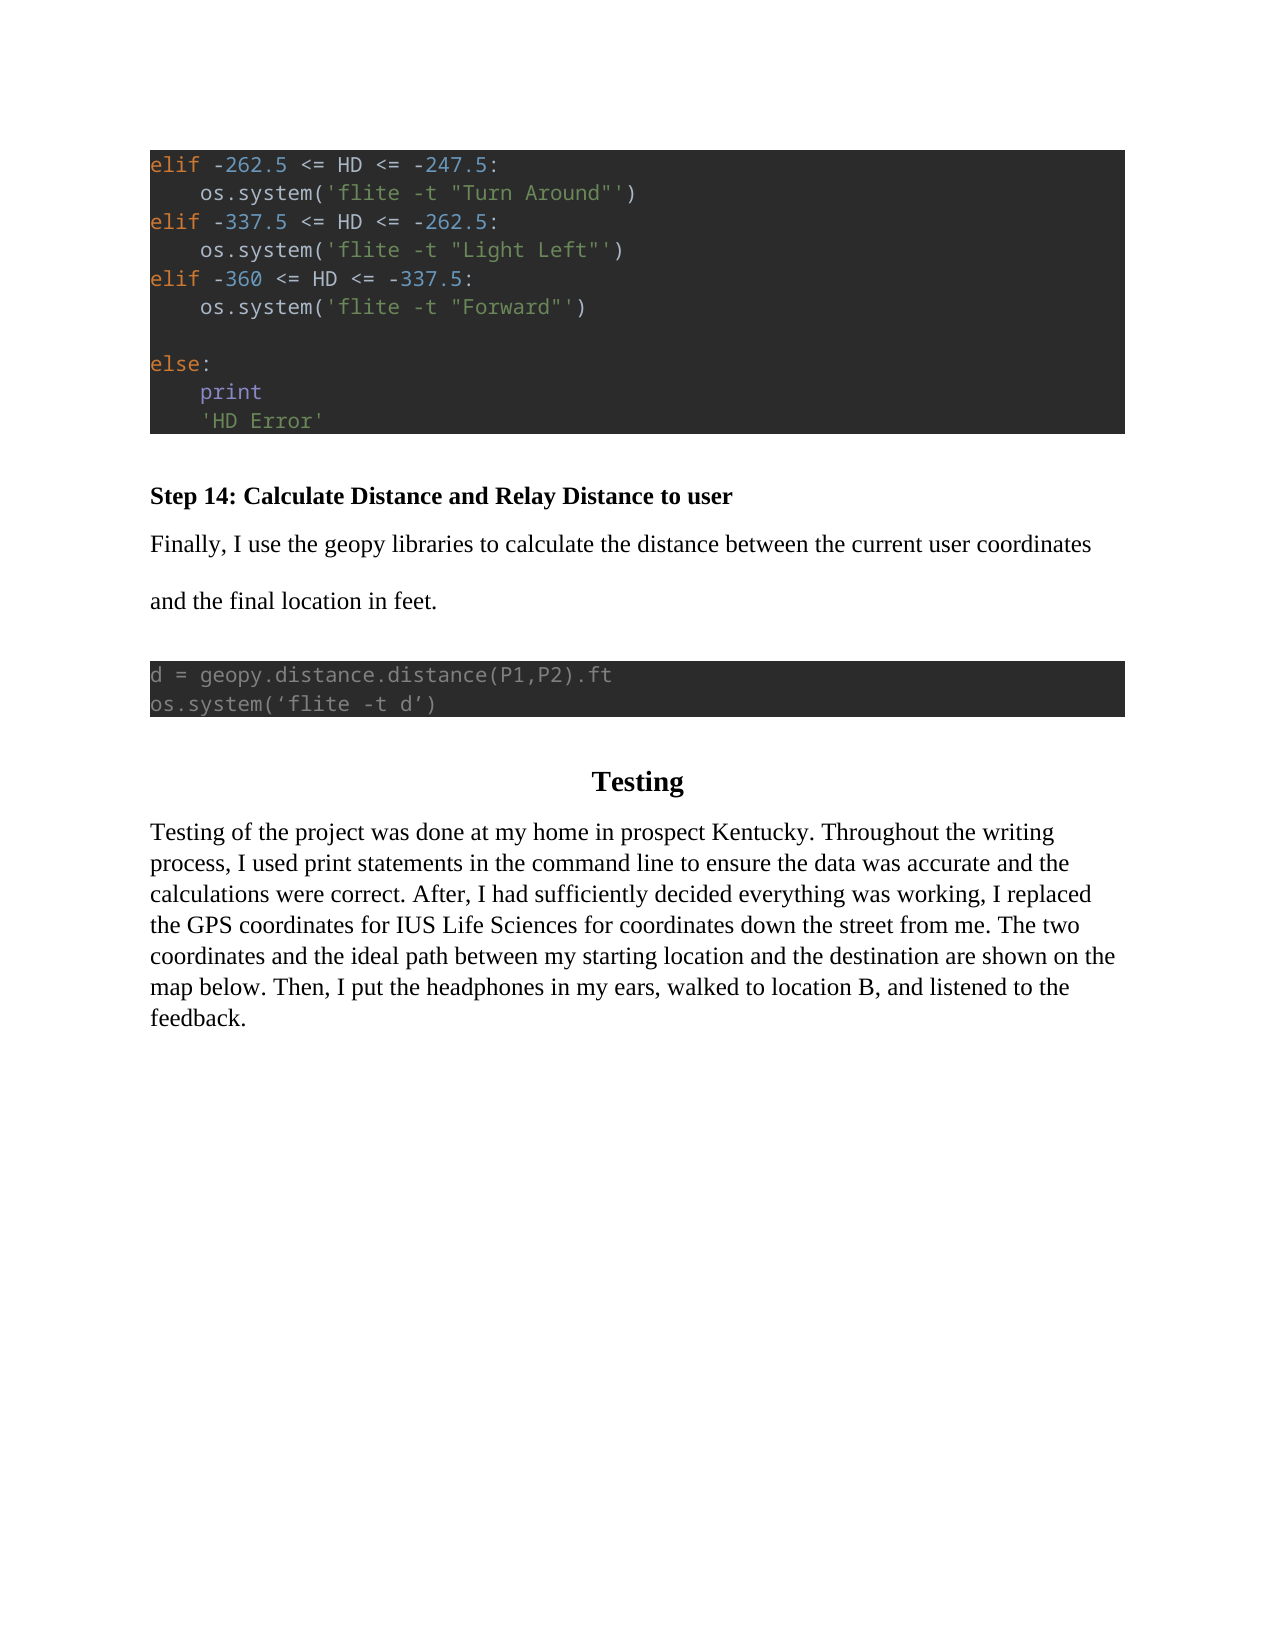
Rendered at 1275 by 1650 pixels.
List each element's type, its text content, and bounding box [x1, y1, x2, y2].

text os.system(‘flite -t d’) [150, 689, 1125, 717]
text Testing [150, 764, 1125, 798]
text Step 14: Calculate Distance and Relay Distance to user [150, 481, 1125, 510]
text Testing of the project was done at my home in prospect Kentucky. Throughout the writing process, I used print statements in the command line to ensure the data was accurate and the calculations were correct. After, I had sufficiently decided everything was working, I replaced the GPS coordinates for IUS Life Sciences for coordinates down the street from me. The two coordinates and the ideal path between my starting location and the destination are shown on the map below. Then, I put the headphones in my ears, walked to location B, and listened to the feedback. [150, 817, 1125, 1032]
text d = geopy.distance.distance(P1,P2).ft [150, 661, 1125, 689]
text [150, 150, 1125, 434]
text Finally, I use the geopy libraries to calculate the distance between the current user coordinates and the final location in feet. [150, 529, 1125, 615]
